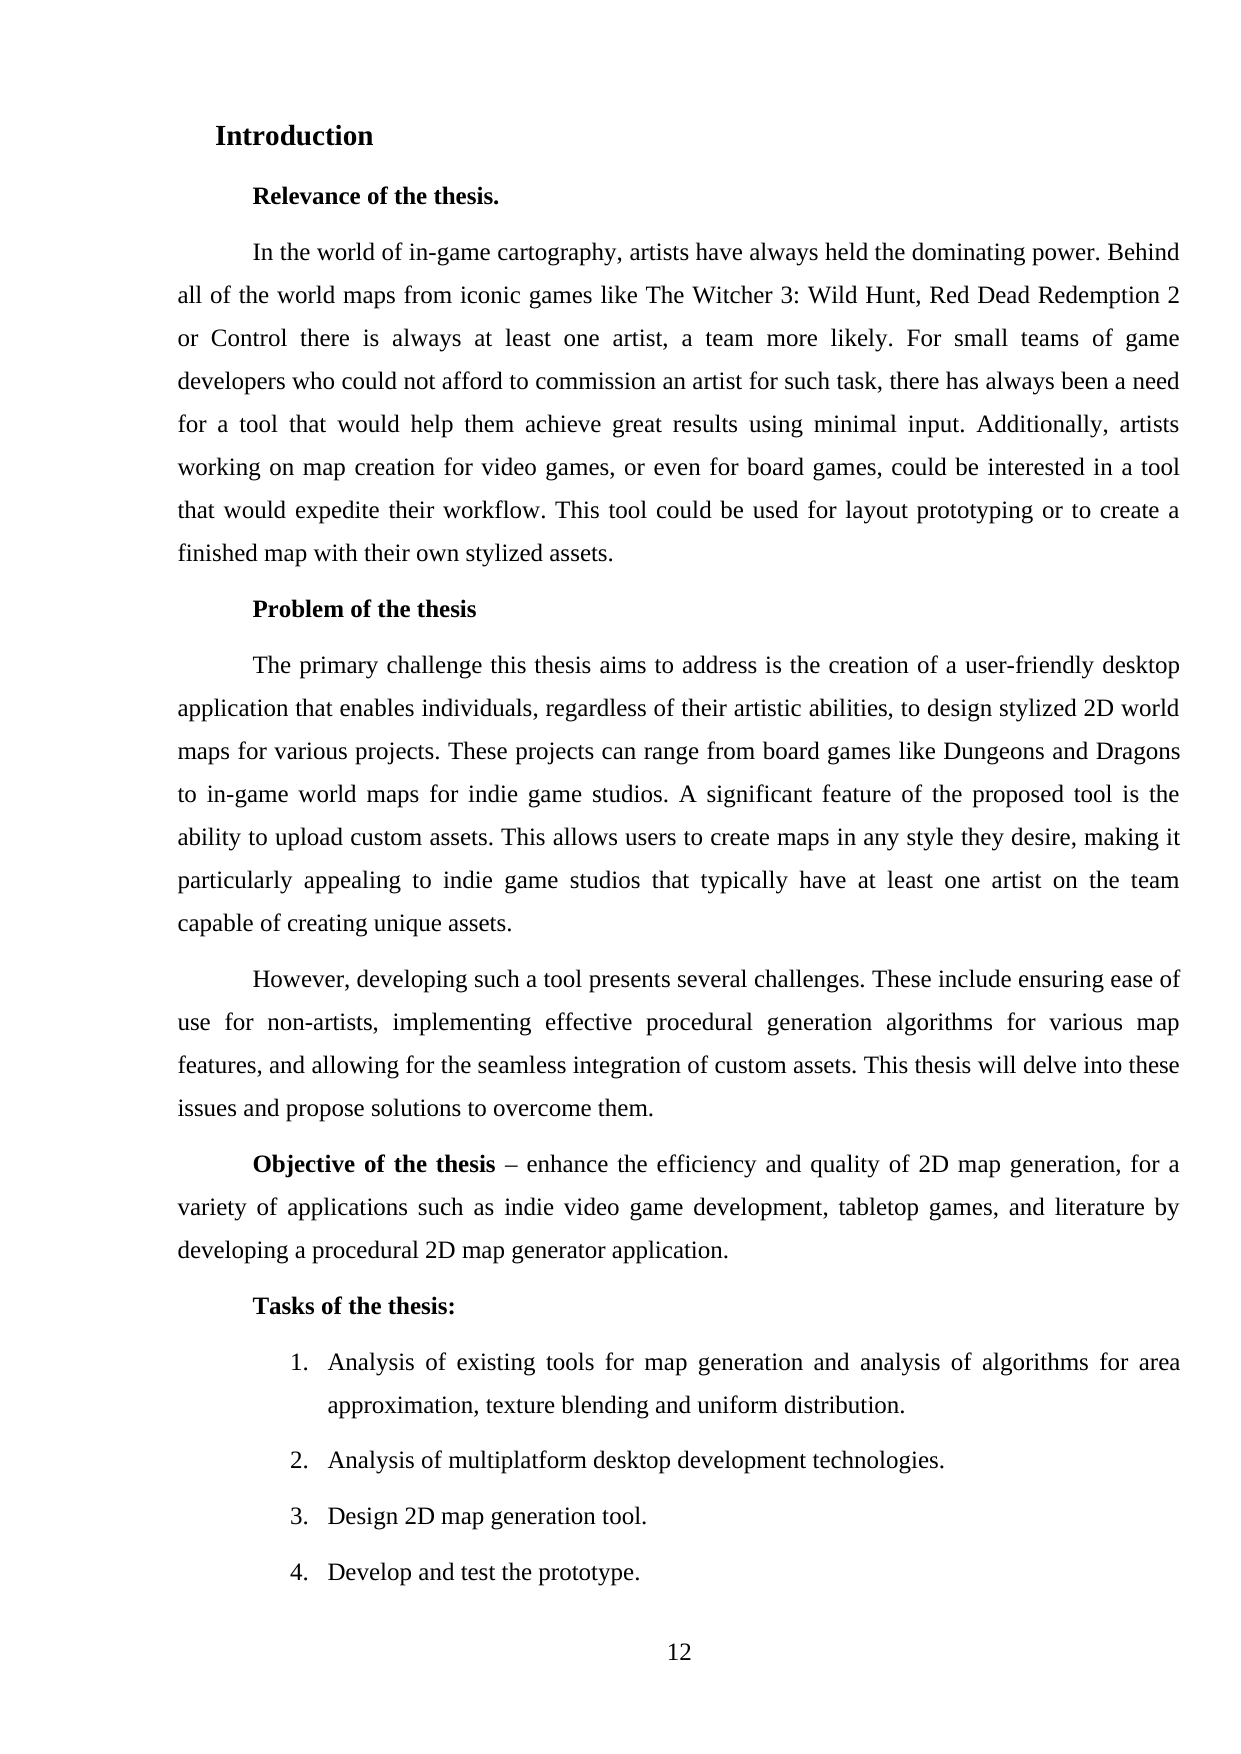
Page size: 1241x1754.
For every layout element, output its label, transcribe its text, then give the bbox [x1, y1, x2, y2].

list Analysis of multiplatform desktop development technologies. [290, 1445, 1181, 1474]
list Design 2D map generation tool. [290, 1501, 1181, 1530]
text The primary challenge this thesis aims to address is the creation of a user-friendly desktop application that enables individuals, regardless of their artistic abilities, to design stylized 2D world maps for various projects. These projects can range from board games like Dungeons and Dragons to in-game world maps for indie game studios. A significant feature of the proposed tool is the ability to upload custom assets. This allows users to create maps in any style they desire, making it particularly appealing to indie game studios that typically have at least one artist on the team capable of creating unique assets. [177, 650, 1181, 937]
text Objective of the thesis – enhance the efficiency and quality of 2D map generation, for a variety of applications such as indie video game development, tabletop games, and literature by developing a procedural 2D map generator application. [177, 1149, 1181, 1264]
list Analysis of existing tools for map generation and analysis of algorithms for area approximation, texture blending and uniform distribution. [290, 1347, 1181, 1418]
text Tasks of the thesis: [177, 1291, 1181, 1320]
text Problem of the thesis [177, 594, 1181, 623]
text In the world of in-game cartography, artists have always held the dominating power. Behind all of the world maps from iconic games like The Witcher 3: Wild Hunt, Red Dead Redemption 2 or Control there is always at least one artist, a team more likely. For small teams of game developers who could not afford to commission an artist for such task, there has always been a need for a tool that would help them achieve great results using minimal input. Additionally, artists working on map creation for video games, or even for board games, could be interested in a tool that would expedite their workflow. This tool could be used for layout prototyping or to create a finished map with their own stylized assets. [177, 237, 1181, 567]
text Introduction [215, 118, 1181, 152]
text However, developing such a tool presents several challenges. These include ensuring ease of use for non-artists, implementing effective procedural generation algorithms for various map features, and allowing for the seamless integration of custom assets. This thesis will delve into these issues and propose solutions to overcome them. [177, 964, 1181, 1122]
list Develop and test the prototype. [290, 1557, 1181, 1585]
text Relevance of the thesis. [177, 181, 1181, 210]
